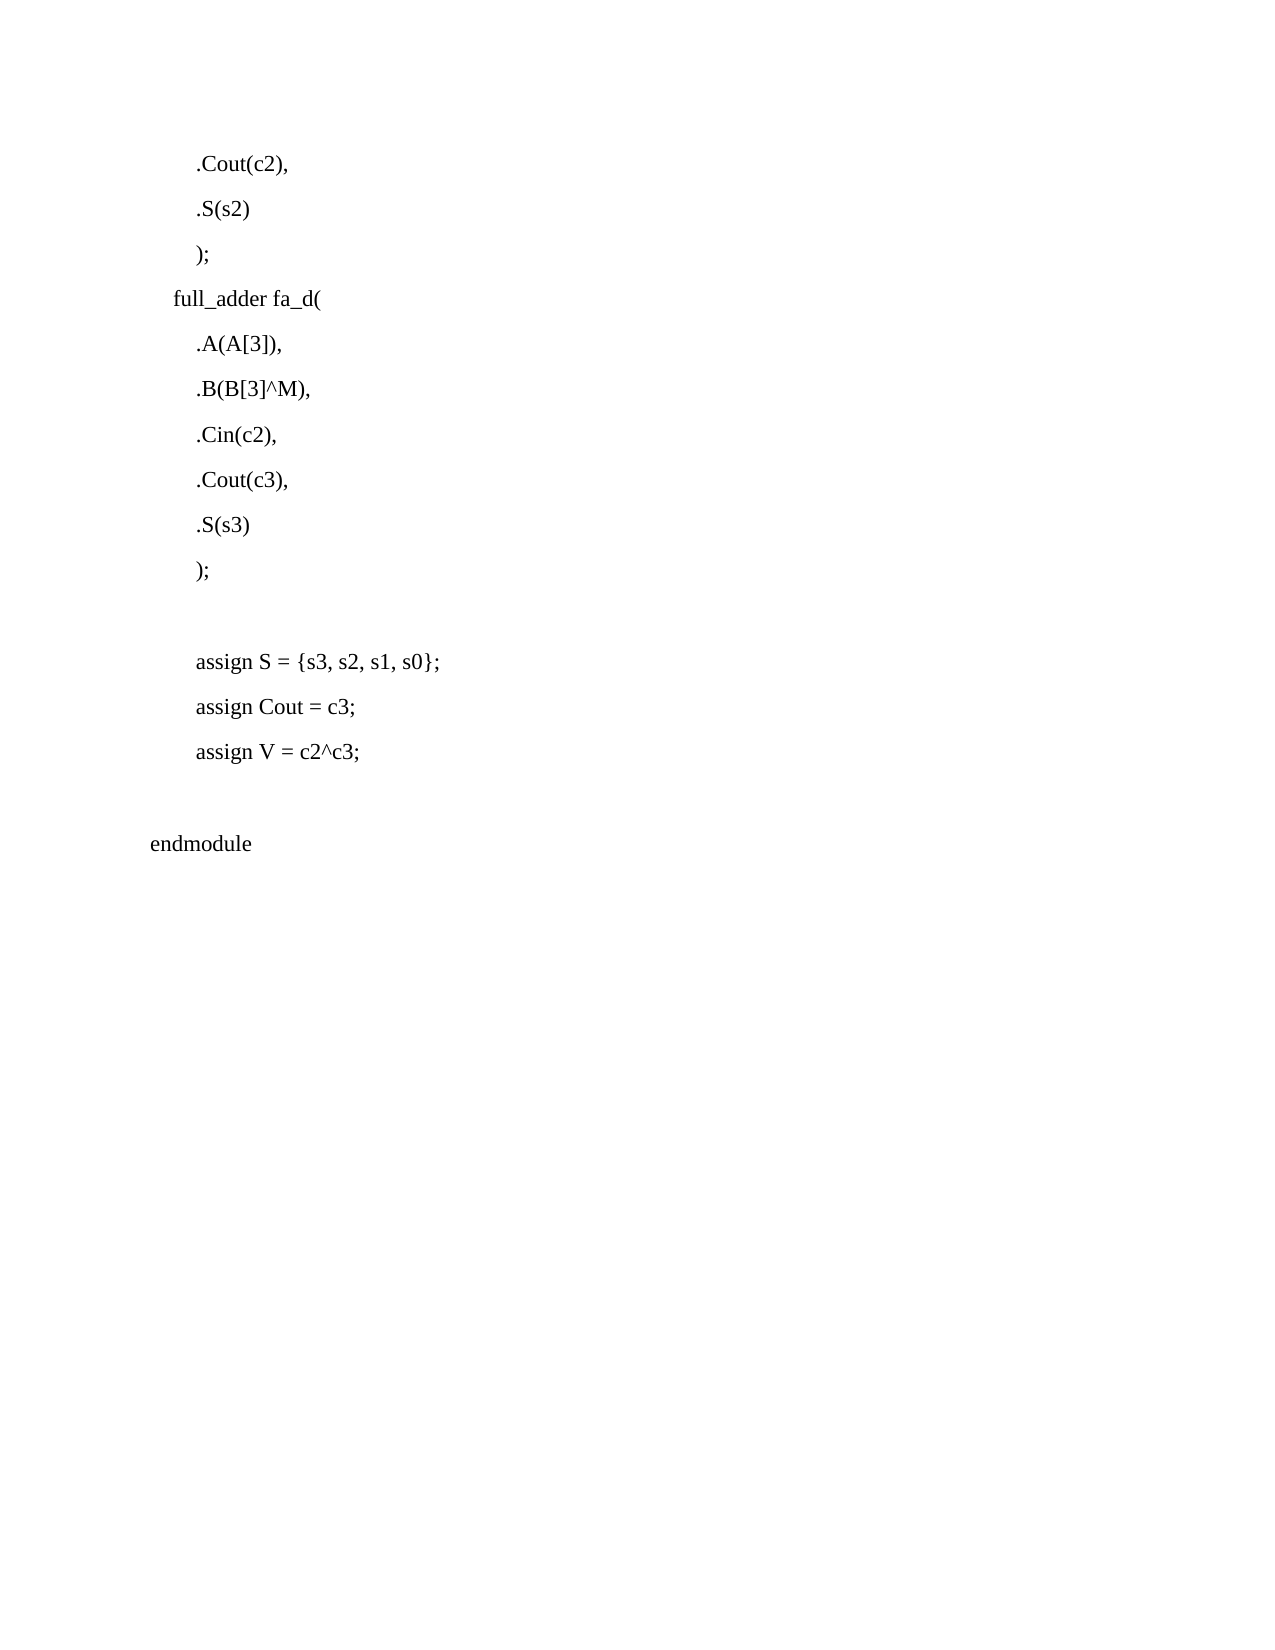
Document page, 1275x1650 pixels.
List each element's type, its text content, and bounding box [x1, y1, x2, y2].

text .A(A[3]), [150, 330, 1125, 357]
text ); [150, 240, 1125, 267]
text .Cout(c3), [150, 466, 1125, 492]
text .Cin(c2), [150, 421, 1125, 447]
text endmodule [150, 830, 1125, 856]
text assign S = {s3, s2, s1, s0}; [150, 648, 1125, 674]
text ); [150, 556, 1125, 582]
text assign Cout = c3; [150, 693, 1125, 719]
text .S(s2) [150, 195, 1125, 221]
text .Cout(c2), [150, 150, 1125, 176]
text full_adder fa_d( [150, 285, 1125, 312]
text assign V = c2^c3; [150, 738, 1125, 764]
text .B(B[3]^M), [150, 376, 1125, 402]
text .S(s3) [150, 511, 1125, 537]
